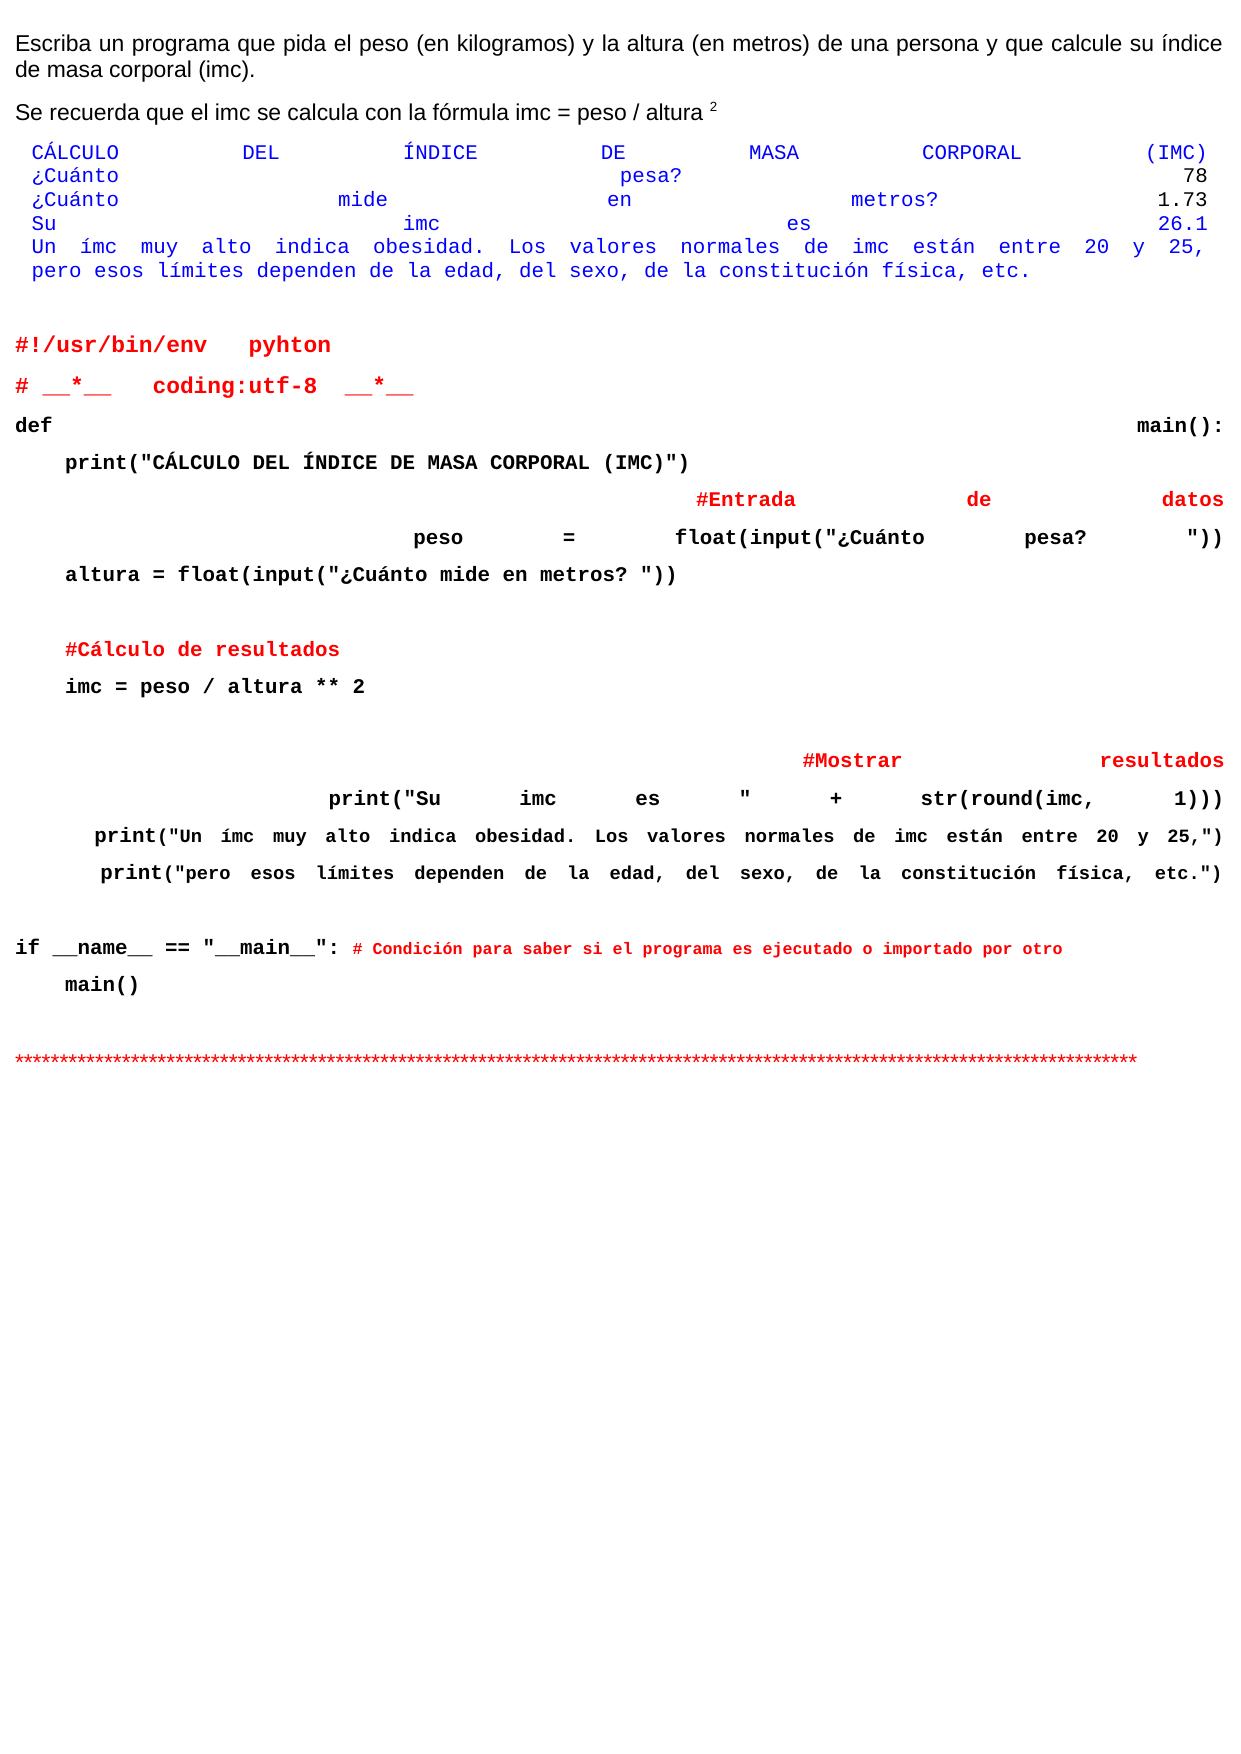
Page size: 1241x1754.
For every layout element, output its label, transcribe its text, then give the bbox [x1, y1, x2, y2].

text Escriba un programa que pida el peso (en kilogramos) y la altura (en metros) de una persona y que calcule su índice de masa corporal (imc). [15, 29, 1224, 82]
text #Entrada de datos peso = float(input("¿Cuánto pesa? ")) altura = float(input("¿Cuánto mide en metros? ")) [15, 489, 1224, 588]
text main() [15, 974, 1224, 998]
text #!/usr/bin/env pyhton [15, 333, 1208, 359]
text #Cálculo de resultados [15, 639, 1224, 662]
text Se recuerda que el imc se calcula con la fórmula imc = peso / altura 2 [15, 99, 1224, 125]
text #Mostrar resultados print("Su imc es " + str(round(imc, 1))) print("Un ímc muy alto indica obesidad. Los valores normales de imc están entre 20 y 25,") print("pero esos límites dependen de la edad, del sexo, de la constitución física, etc.") if __name__ == "__main__": # Condición para saber si el programa es ejecutado o importado por otro [15, 751, 1224, 961]
subtitle ****************************************************************************************************************************** [15, 1049, 1224, 1075]
text # __*__ coding:utf-8 __*__ [15, 374, 1208, 400]
text CÁLCULO DEL ÍNDICE DE MASA CORPORAL (IMC) ¿Cuánto pesa? 78 ¿Cuánto mide en metros? 1.73 Su imc es 26.1 Un ímc muy alto indica obesidad. Los valores normales de imc están entre 20 y 25, pero esos límites dependen de la edad, del sexo, de la constitución física, etc. [31, 142, 1208, 284]
text imc = peso / altura ** 2 [15, 676, 1224, 699]
text def main(): print("CÁLCULO DEL ÍNDICE DE MASA CORPORAL (IMC)") [15, 415, 1224, 476]
